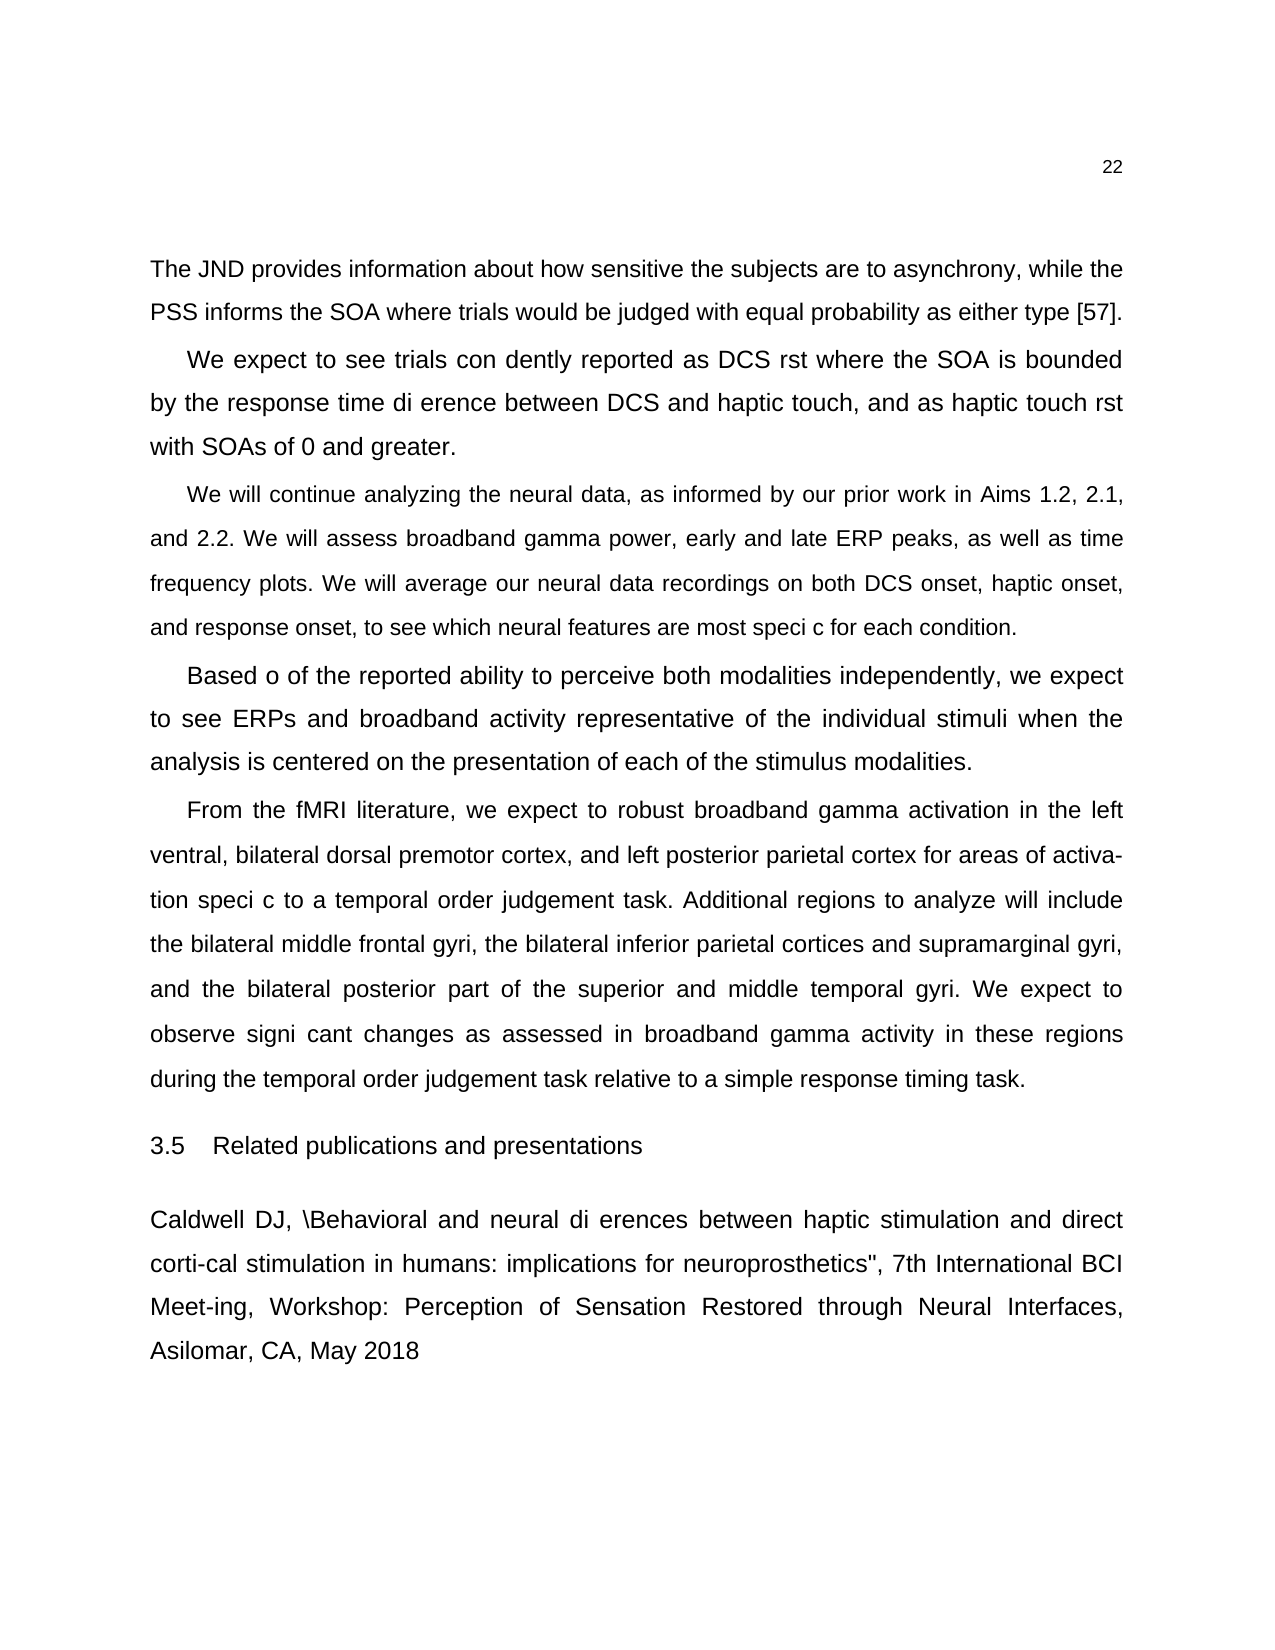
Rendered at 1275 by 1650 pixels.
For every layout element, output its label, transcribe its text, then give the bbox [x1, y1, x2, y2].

text We will continue analyzing the neural data, as informed by our prior work in Aims 1.2, 2.1, and 2.2. We will assess broadband gamma power, early and late ERP peaks, as well as time frequency plots. We will average our neural data recordings on both DCS onset, haptic onset, and response onset, to see which neural features are most speci c for each condition. [150, 481, 1125, 641]
text 3.5 Related publications and presentations [150, 1131, 1125, 1160]
text From the fMRI literature, we expect to robust broadband gamma activation in the left ventral, bilateral dorsal premotor cortex, and left posterior parietal cortex for areas of activa-tion speci c to a temporal order judgement task. Additional regions to analyze will include the bilateral middle frontal gyri, the bilateral inferior parietal cortices and supramarginal gyri, and the bilateral posterior part of the superior and middle temporal gyri. We expect to observe signi cant changes as assessed in broadband gamma activity in these regions during the temporal order judgement task relative to a simple response timing task. [150, 796, 1125, 1092]
text The JND provides information about how sensitive the subjects are to asynchrony, while the PSS informs the SOA where trials would be judged with equal probability as either type [57]. [150, 255, 1125, 325]
text We expect to see trials con dently reported as DCS rst where the SOA is bounded by the response time di erence between DCS and haptic touch, and as haptic touch rst with SOAs of 0 and greater. [150, 345, 1125, 460]
text Based o of the reported ability to perceive both modalities independently, we expect to see ERPs and broadband activity representative of the individual stimuli when the analysis is centered on the presentation of each of the stimulus modalities. [150, 661, 1125, 776]
text Caldwell DJ, \Behavioral and neural di erences between haptic stimulation and direct corti-cal stimulation in humans: implications for neuroprosthetics", 7th International BCI Meet-ing, Workshop: Perception of Sensation Restored through Neural Interfaces, Asilomar, CA, May 2018 [150, 1205, 1125, 1364]
text 22 [1102, 156, 1125, 177]
